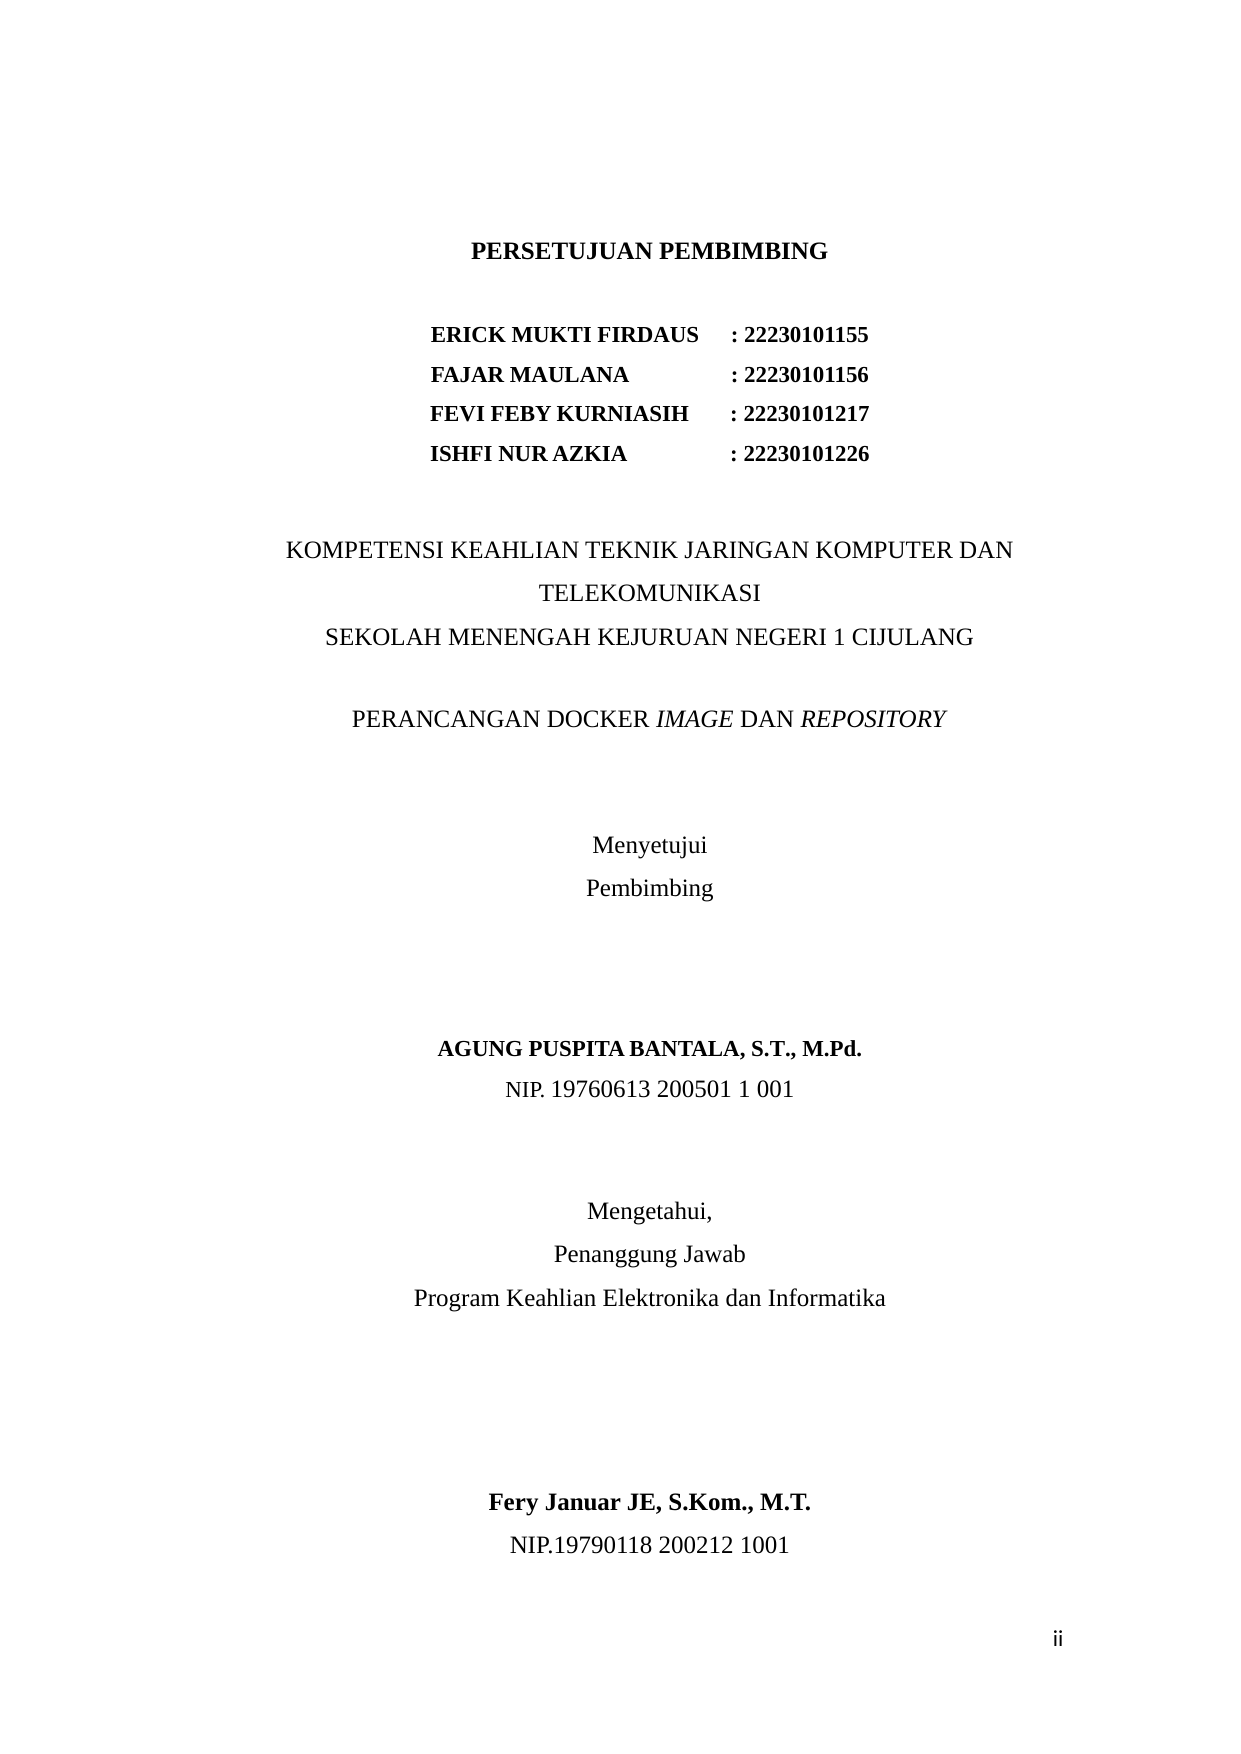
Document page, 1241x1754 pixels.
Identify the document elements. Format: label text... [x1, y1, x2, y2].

text Pembimbing [236, 873, 1063, 902]
text Program Keahlian Elektronika dan Informatika [236, 1283, 1063, 1311]
text SEKOLAH MENENGAH KEJURUAN NEGERI 1 CIJULANG [236, 622, 1063, 650]
text ISHFI NUR AZKIA : 22230101226 [236, 440, 1063, 466]
text NIP. 19760613 200501 1 001 [236, 1074, 1063, 1103]
text Penanggung Jawab [236, 1239, 1063, 1268]
text Mengetahui, [236, 1196, 1063, 1225]
text FAJAR MAULANA : 22230101156 [236, 361, 1063, 387]
text ERICK MUKTI FIRDAUS : 22230101155 [236, 321, 1063, 348]
text Menyetujui [236, 830, 1063, 859]
text KOMPETENSI KEAHLIAN TEKNIK JARINGAN KOMPUTER DAN TELEKOMUNIKASI [236, 535, 1063, 607]
subtitle PERSETUJUAN PEMBIMBING [236, 236, 1063, 265]
text Fery Januar JE, S.Kom., M.T. [236, 1487, 1063, 1516]
text AGUNG PUSPITA BANTALA, S.T., M.Pd. [236, 1035, 1063, 1061]
text PERANCANGAN DOCKER IMAGE DAN REPOSITORY [236, 704, 1063, 733]
text NIP.19790118 200212 1001 [236, 1530, 1063, 1559]
text FEVI FEBY KURNIASIH : 22230101217 [236, 400, 1063, 427]
